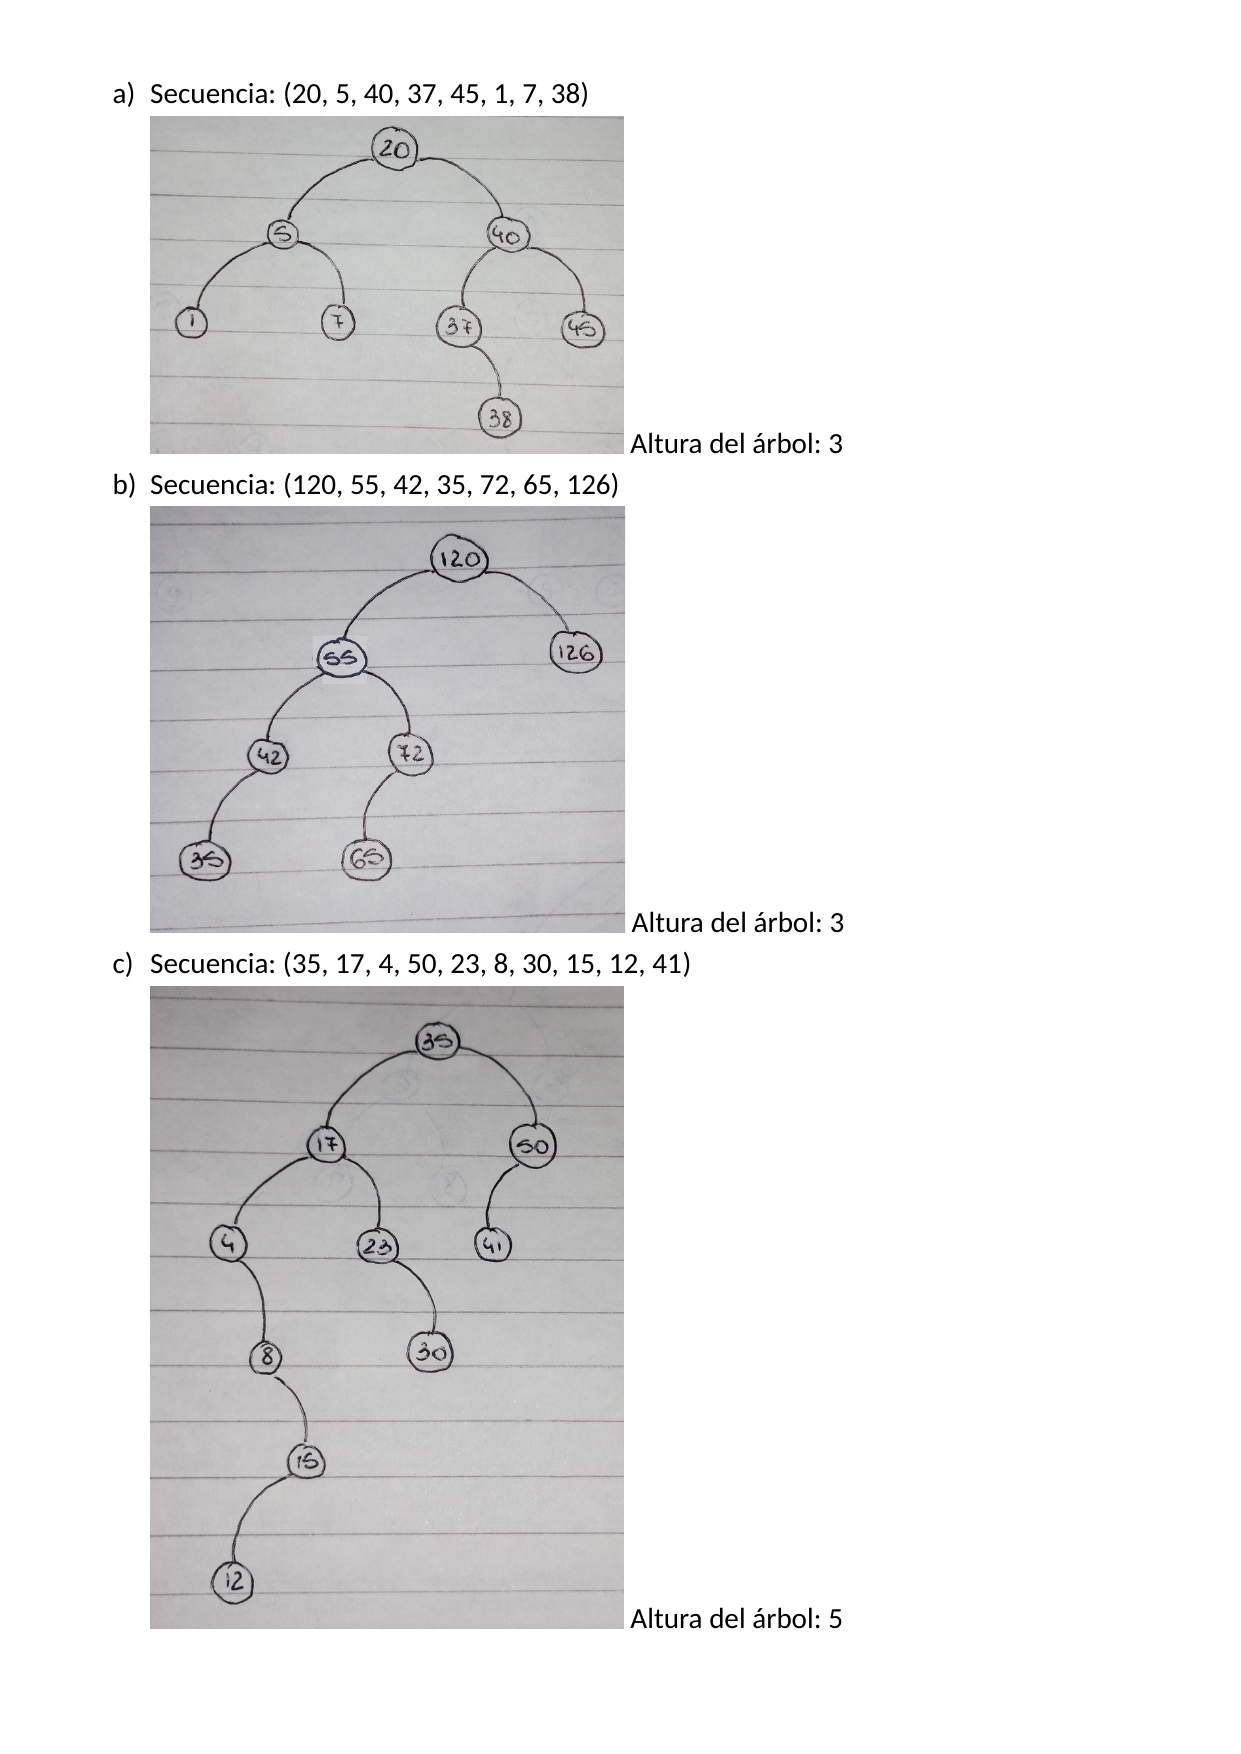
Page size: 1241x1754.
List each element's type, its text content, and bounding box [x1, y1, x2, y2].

picture [150, 506, 625, 933]
list Secuencia: (20, 5, 40, 37, 45, 1, 7, 38) [112, 75, 1165, 111]
list Secuencia: (120, 55, 42, 35, 72, 65, 126) [112, 466, 1165, 501]
picture [150, 986, 624, 1629]
picture [150, 116, 624, 454]
list Secuencia: (35, 17, 4, 50, 23, 8, 30, 15, 12, 41) [112, 945, 1165, 981]
